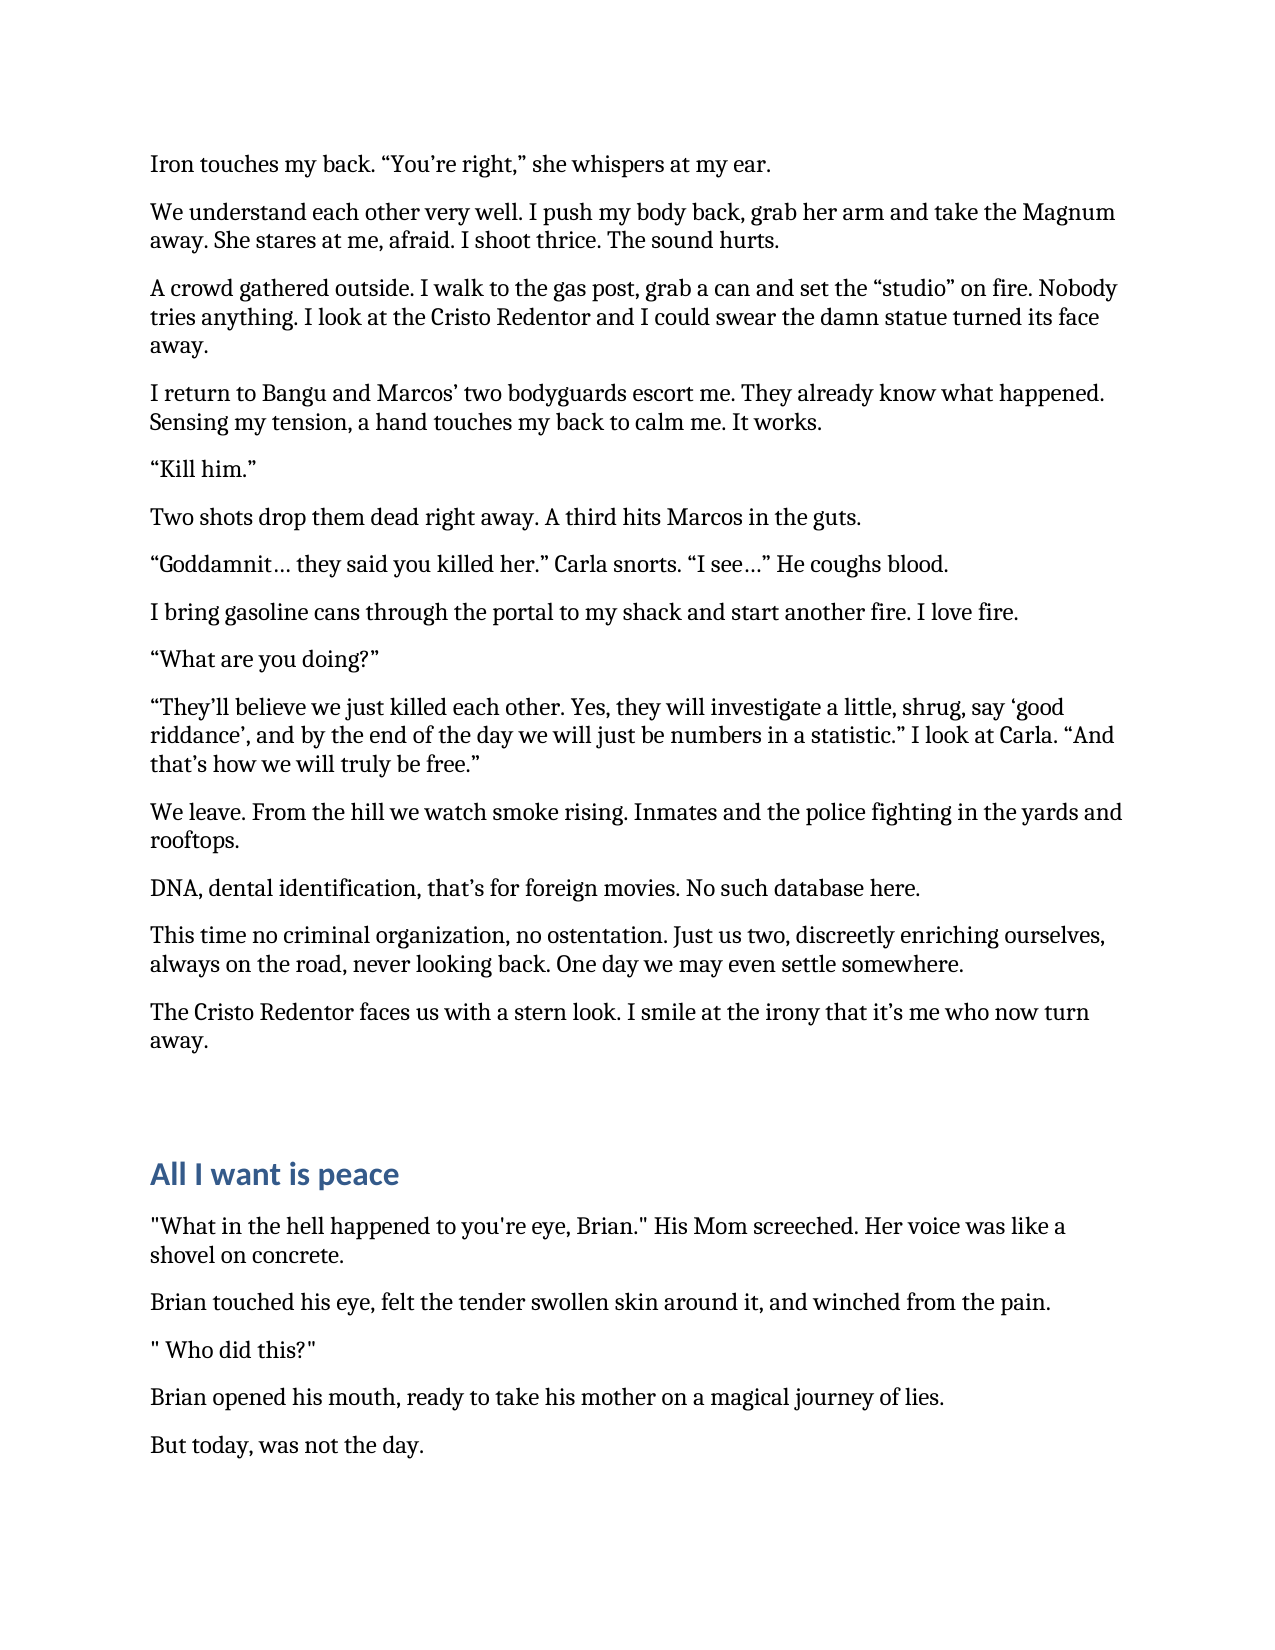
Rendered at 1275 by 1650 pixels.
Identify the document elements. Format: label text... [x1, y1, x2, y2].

text The Cristo Redentor faces us with a stern look. I smile at the irony that it’s me who now turn away. [150, 997, 1125, 1055]
text Two shots drop them dead right away. A third hits Marcos in the guts. [150, 502, 1125, 531]
text "What in the hell happened to you're eye, Brian." His Mom screeched. Her voice was like a shovel on concrete. [150, 1212, 1125, 1269]
text Brian touched his eye, felt the tender swollen skin around it, and winched from the pain. [150, 1288, 1125, 1317]
text I bring gasoline cans through the portal to my shack and start another fire. I love fire. [150, 597, 1125, 626]
text A crowd gathered outside. I walk to the gas post, grab a can and set the “studio” on fire. Nobody tries anything. I look at the Cristo Redentor and I could swear the damn statue turned its face away. [150, 274, 1125, 360]
subtitle All I want is peace [150, 1152, 1125, 1193]
text Brian opened his mouth, ready to take his mother on a magical journey of lies. [150, 1383, 1125, 1412]
text Iron touches my back. “You’re right,” she whispers at my ear. [150, 150, 1125, 179]
text “Kill him.” [150, 455, 1125, 484]
text I return to Bangu and Marcos’ two bodyguards escort me. They already know what happened. Sensing my tension, a hand touches my back to calm me. It works. [150, 379, 1125, 436]
text We understand each other very well. I push my body back, grab her arm and take the Magnum away. She stares at me, afraid. I shoot thrice. The sound hurts. [150, 197, 1125, 255]
text “They’ll believe we just killed each other. Yes, they will investigate a little, shrug, say ‘good riddance’, and by the end of the day we will just be numbers in a statistic.” I look at Carla. “And that’s how we will truly be free.” [150, 692, 1125, 779]
text We leave. From the hill we watch smoke rising. Inmates and the police fighting in the yards and rooftops. [150, 797, 1125, 855]
text But today, was not the day. [150, 1431, 1125, 1459]
text “Goddamnit… they said you killed her.” Carla snorts. “I see…” He coughs blood. [150, 550, 1125, 579]
text “What are you doing?” [150, 645, 1125, 674]
text " Who did this?" [150, 1336, 1125, 1364]
text DNA, dental identification, that’s for foreign movies. No such database here. [150, 874, 1125, 902]
text This time no criminal organization, no ostentation. Just us two, discreetly enriching ourselves, always on the road, never looking back. One day we may even settle somewhere. [150, 921, 1125, 979]
